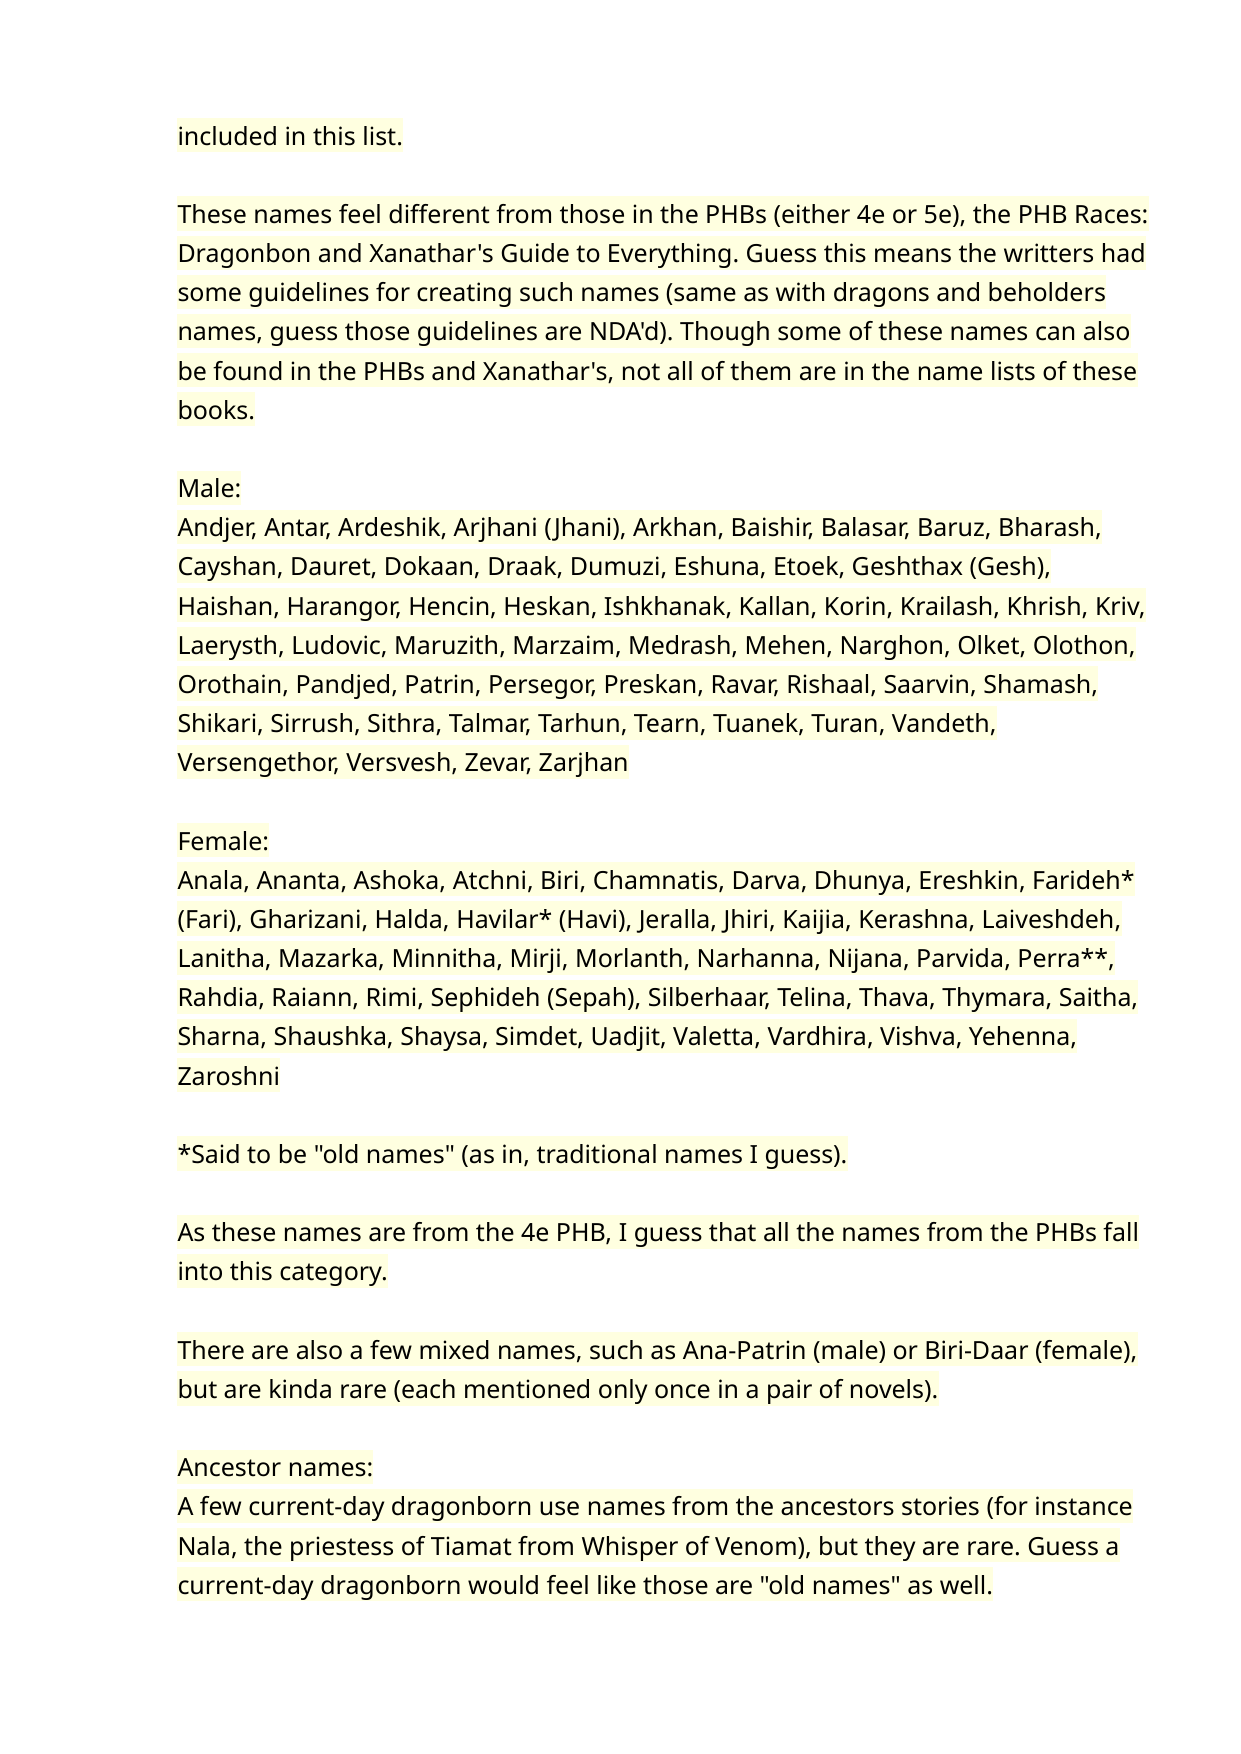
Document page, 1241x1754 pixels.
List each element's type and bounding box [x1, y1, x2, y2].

text [177, 118, 1152, 1601]
